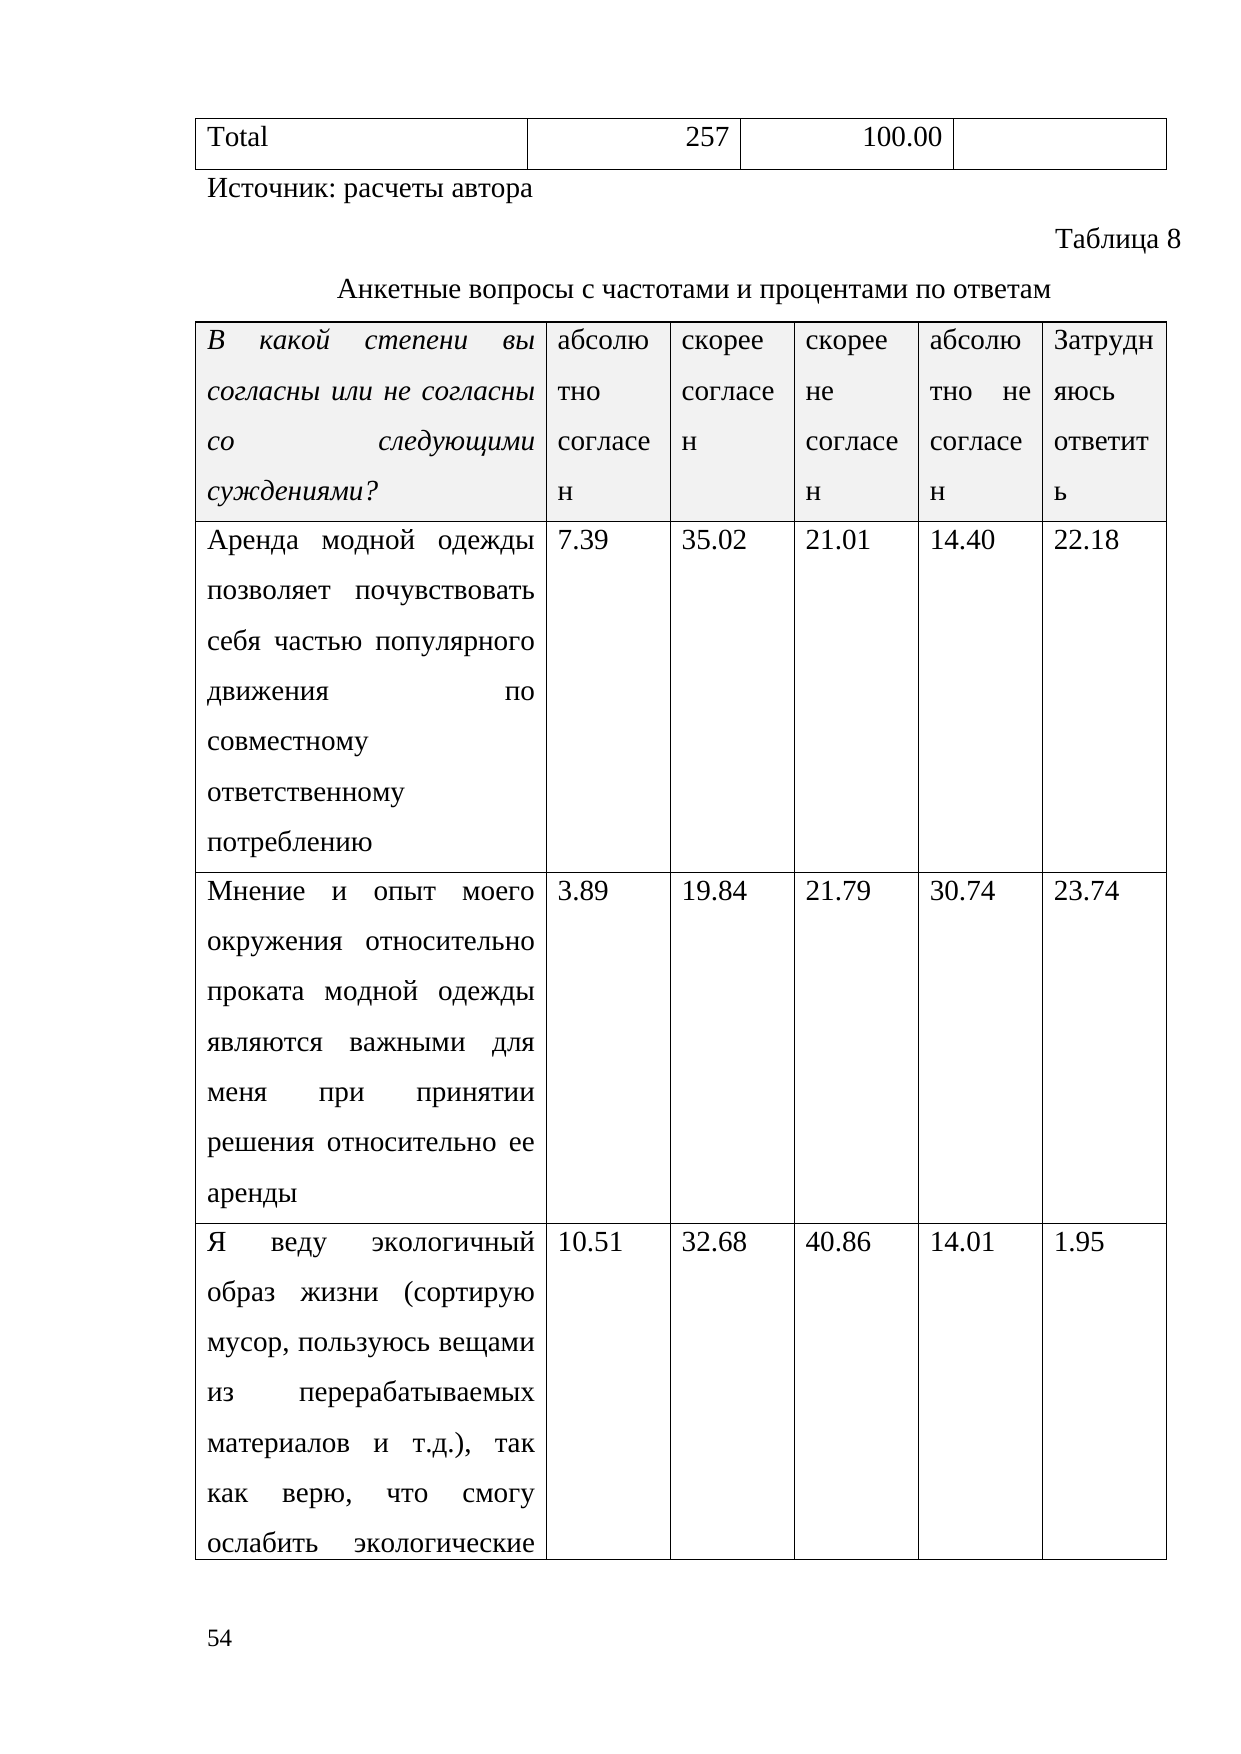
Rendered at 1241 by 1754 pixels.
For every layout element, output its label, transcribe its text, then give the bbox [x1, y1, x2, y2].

table_cell 21.01 [795, 522, 918, 872]
text Анкетные вопросы с частотами и процентами по ответам [207, 271, 1181, 304]
table_header скорее согласен [671, 323, 794, 521]
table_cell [196, 1224, 546, 1559]
table_cell 19.84 [671, 873, 794, 1223]
table_cell 257 [528, 119, 740, 169]
table_cell Мнение и опыт моего окружения относительно проката модной одежды являются важными для меня при принятии решения относительно ее аренды [196, 873, 546, 1223]
table_cell 10.51 [547, 1224, 670, 1559]
table_cell 14.01 [919, 1224, 1042, 1559]
table_cell 21.79 [795, 873, 918, 1223]
table_cell 3.89 [547, 873, 670, 1223]
table_cell 1.95 [1043, 1224, 1166, 1559]
table_cell [954, 119, 1166, 169]
table_header абсолютно не согласен [919, 323, 1042, 521]
table_header скорее не согласен [795, 323, 918, 521]
table_cell Total [196, 119, 527, 169]
text Источник: расчеты автора [207, 170, 1181, 204]
table_cell 7.39 [547, 522, 670, 872]
table_header В какой степени вы согласны или не согласны со следующими суждениями? [196, 323, 546, 521]
table_cell 32.68 [671, 1224, 794, 1559]
table_cell 22.18 [1043, 522, 1166, 872]
table_cell 40.86 [795, 1224, 918, 1559]
table_cell Аренда модной одежды позволяет почувствовать себя частью популярного движения по совместному ответственному потреблению [196, 522, 546, 872]
table_cell 100.00 [741, 119, 953, 169]
text Таблица 8 [207, 221, 1181, 254]
table_header Затрудняюсь ответить [1043, 323, 1166, 521]
table_header абсолютно согласен [547, 323, 670, 521]
table_cell 14.40 [919, 522, 1042, 872]
table_cell 35.02 [671, 522, 794, 872]
table_cell 23.74 [1043, 873, 1166, 1223]
table_cell 30.74 [919, 873, 1042, 1223]
